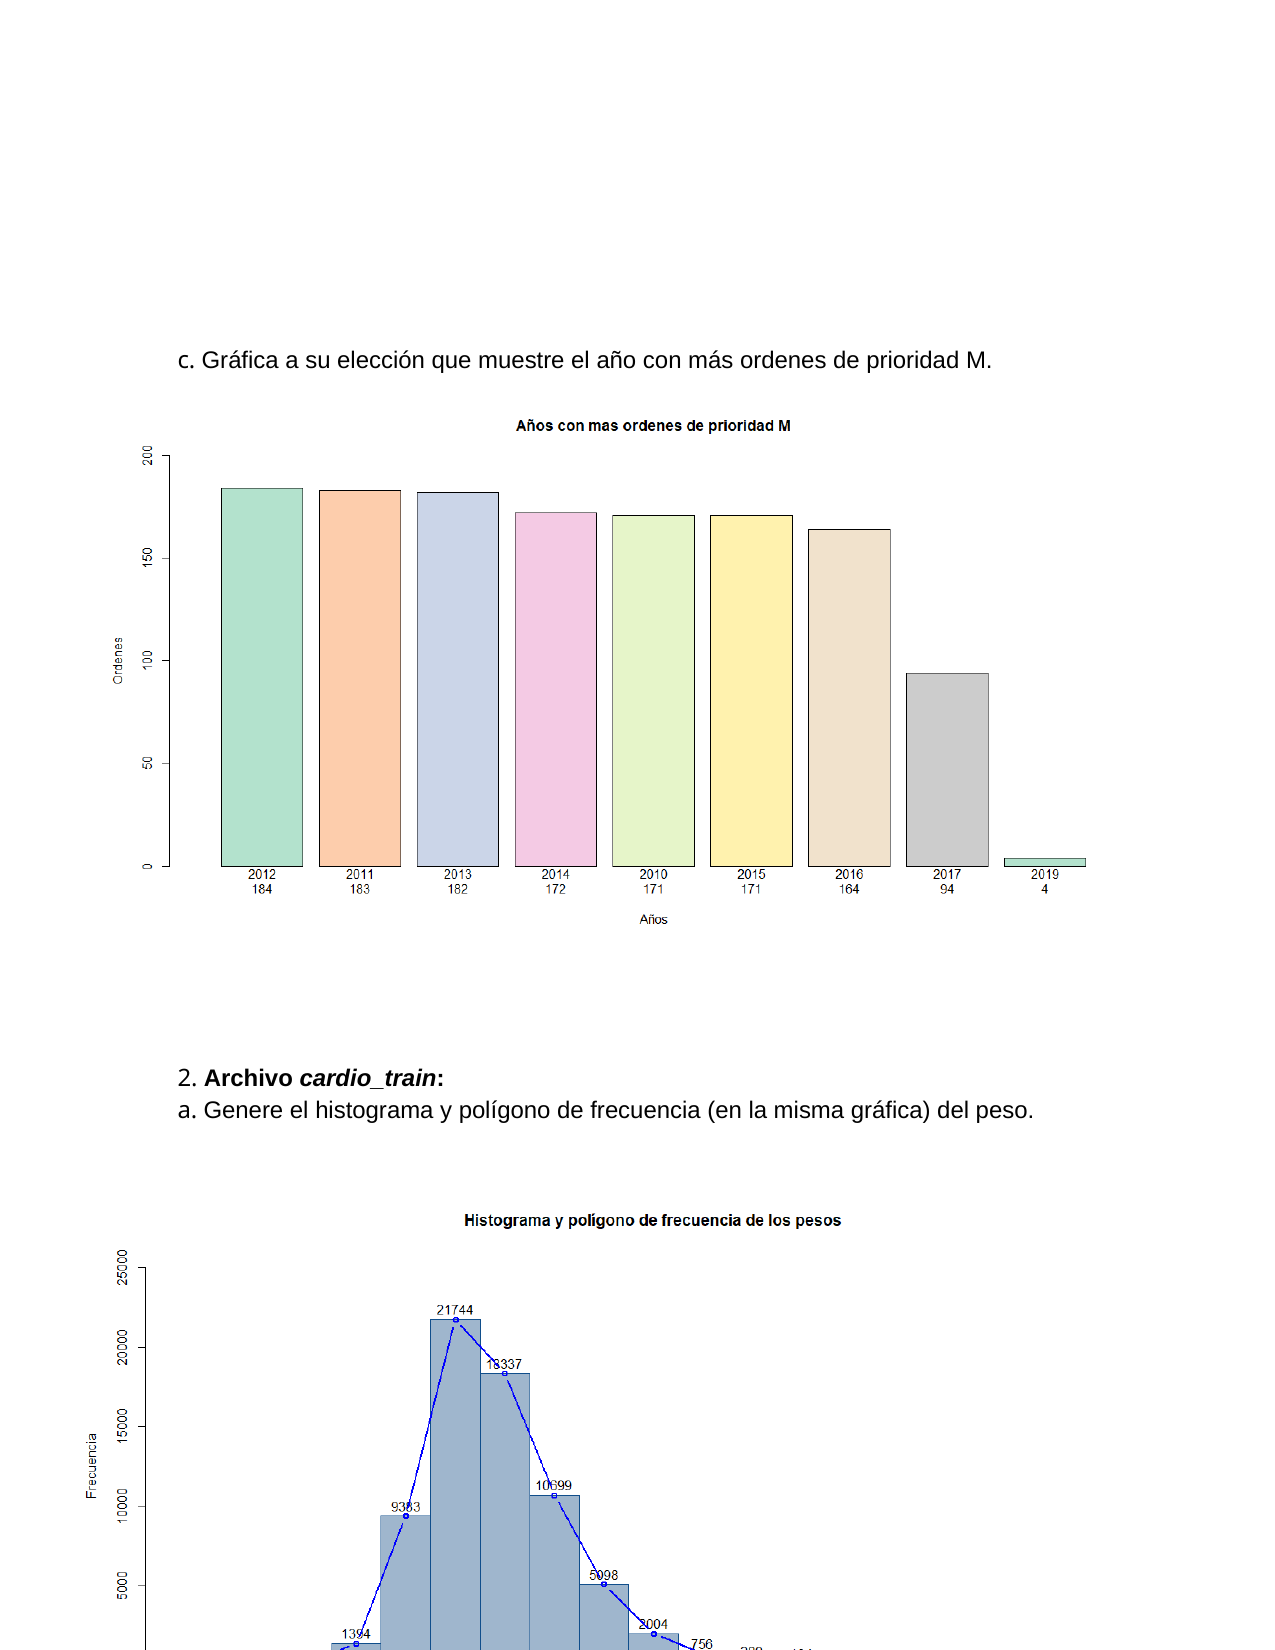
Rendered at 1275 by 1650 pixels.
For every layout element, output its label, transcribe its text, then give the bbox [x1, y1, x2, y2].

text a. Genere el histograma y polígono de frecuencia (en la misma gráfica) del peso. [177, 1093, 1098, 1126]
text c. Gráfica a su elección que muestre el año con más ordenes de prioridad M. [177, 343, 1098, 376]
text 2. Archivo cardio_train: [177, 1061, 1098, 1093]
picture [108, 394, 1169, 942]
picture [82, 1187, 1193, 1650]
